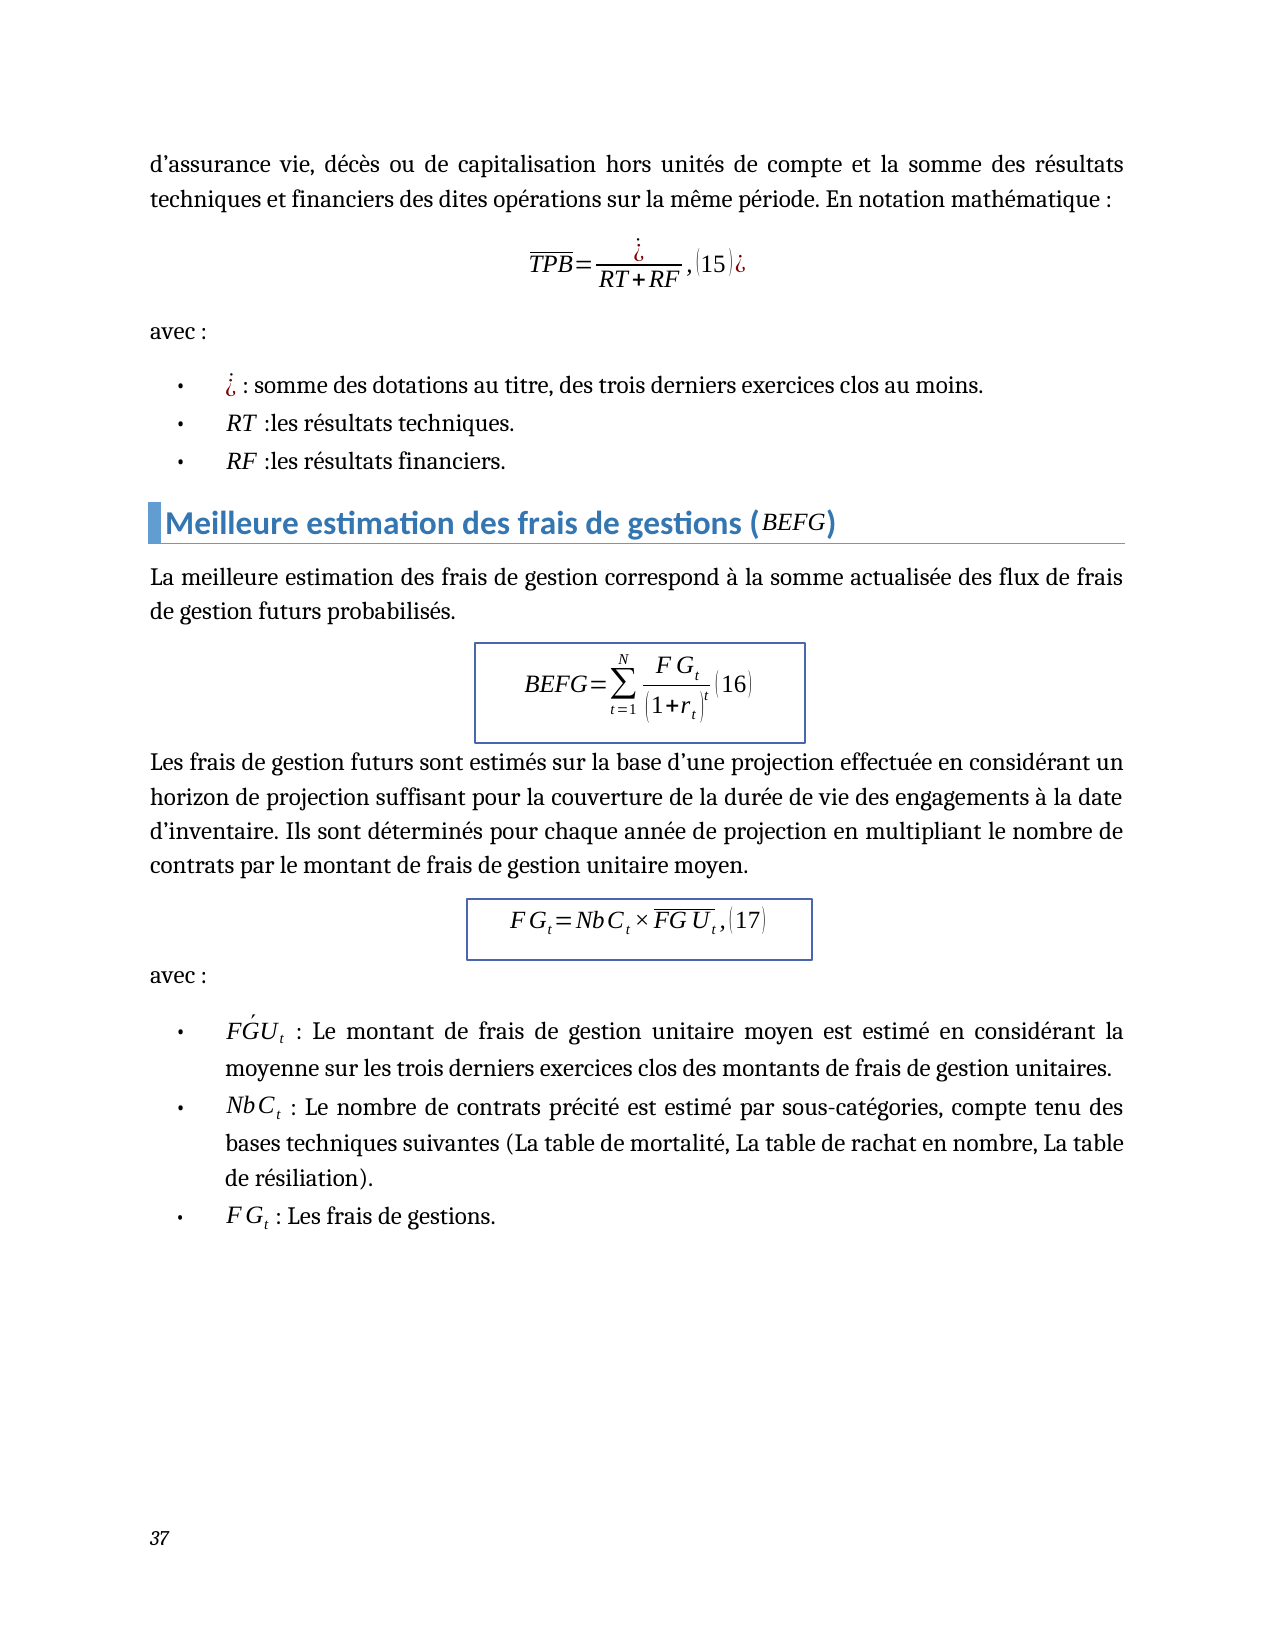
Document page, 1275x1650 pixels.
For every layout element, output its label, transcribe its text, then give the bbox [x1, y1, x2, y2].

text avec : [150, 317, 1125, 346]
text Meilleure estimation des frais de gestions () [161, 502, 1125, 543]
text La meilleure estimation des frais de gestion correspond à la somme actualisée des flux de frais de gestion futurs probabilisés. [150, 563, 1125, 626]
list :les résultats techniques. [175, 409, 1125, 437]
list : somme des dotations au titre, des trois derniers exercices clos au moins. [175, 371, 1125, 399]
list :les résultats financiers. [175, 447, 1125, 476]
text Les frais de gestion futurs sont estimés sur la base d’une projection effectuée en considérant un horizon de projection suffisant pour la couverture de la durée de vie des engagements à la date d’inventaire. Ils sont déterminés pour chaque année de projection en multipliant le nombre de contrats par le montant de frais de gestion unitaire moyen. [150, 748, 1125, 880]
list : Le nombre de contrats précité est estimé par sous-catégories, compte tenu des bases techniques suivantes (La table de mortalité, La table de rachat en nombre, La table de résiliation). [175, 1092, 1125, 1192]
list : Les frais de gestions. [175, 1202, 1125, 1233]
list : Le montant de frais de gestion unitaire moyen est estimé en considérant la moyenne sur les trois derniers exercices clos des montants de frais de gestion unitaires. [175, 1014, 1125, 1082]
text avec : [150, 961, 1125, 990]
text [150, 150, 1125, 213]
